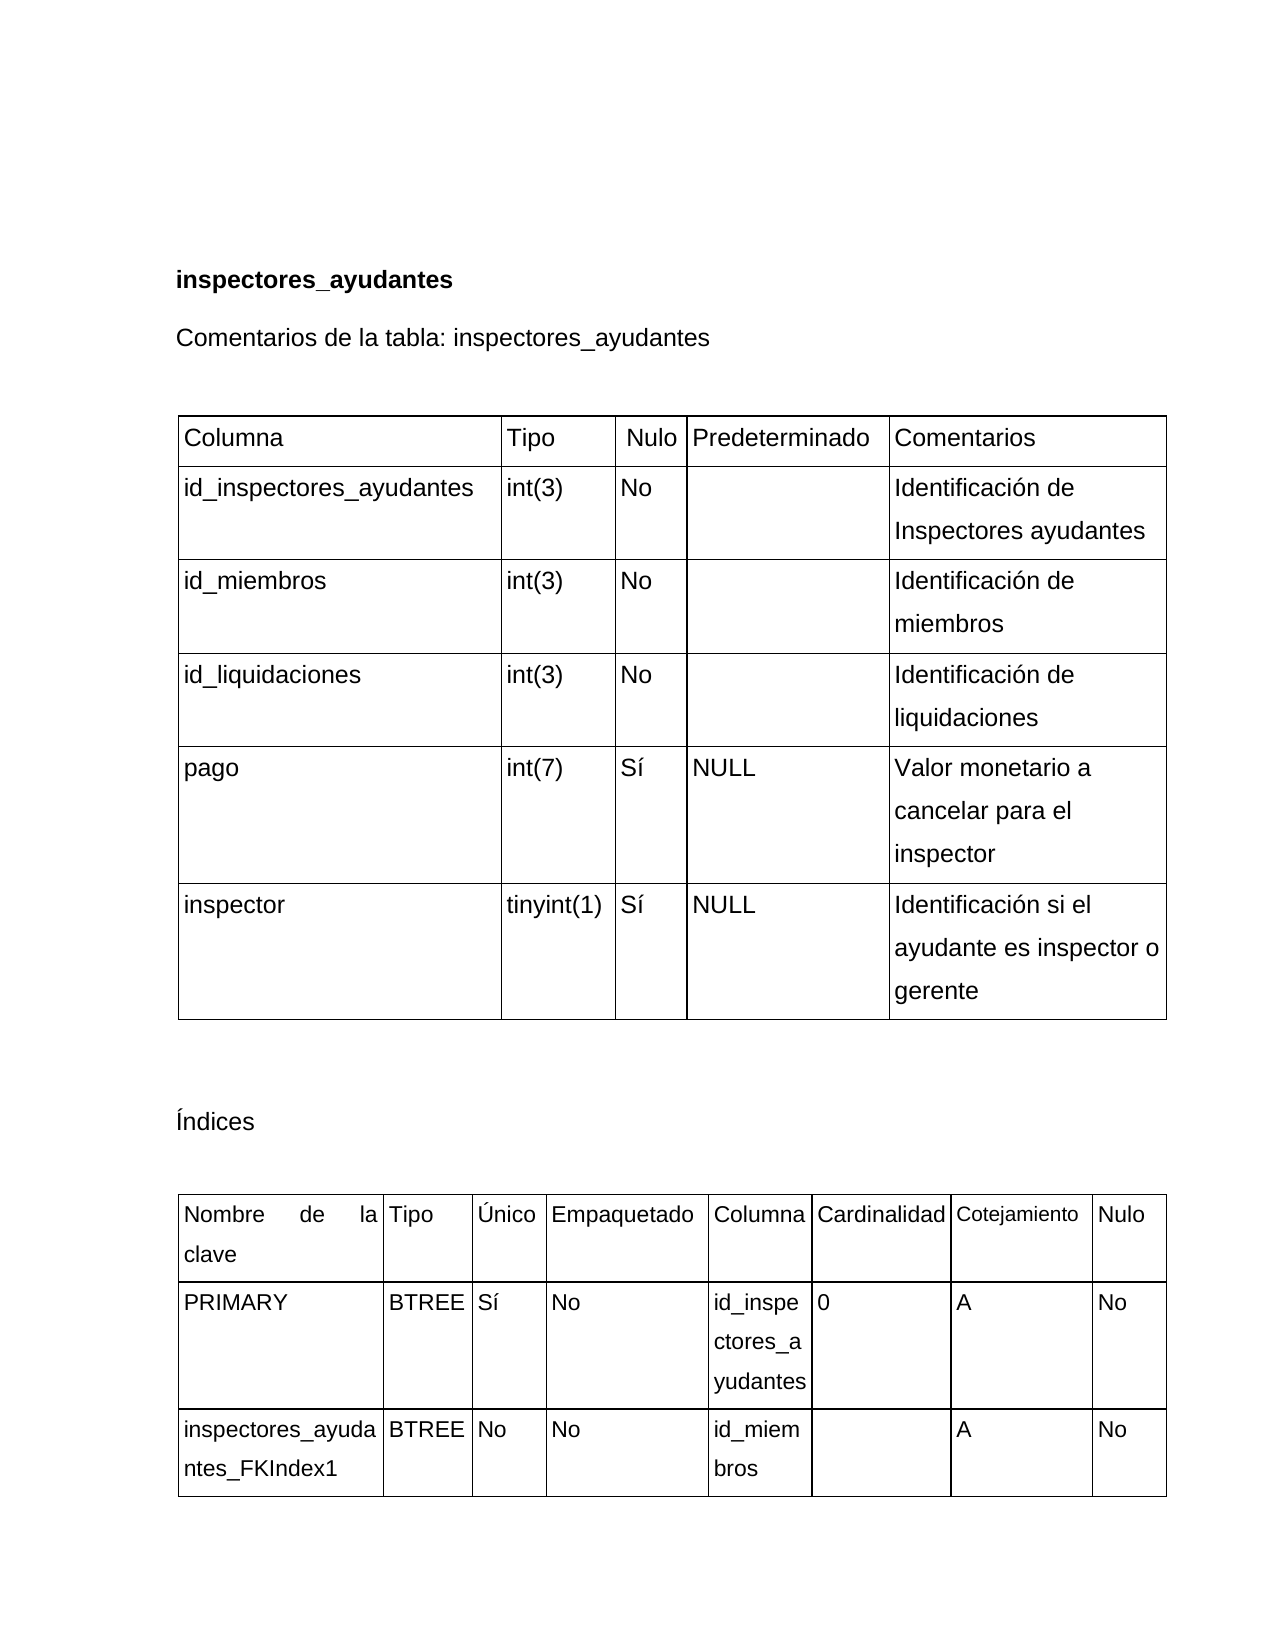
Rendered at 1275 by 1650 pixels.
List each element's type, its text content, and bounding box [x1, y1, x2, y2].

table_header Empaquetado [547, 1195, 708, 1281]
table_cell id_inspectores_ayudantes [179, 467, 501, 559]
table_cell BTREE [384, 1283, 472, 1408]
table_cell tinyint(1) [502, 884, 615, 1019]
table_cell NULL [688, 884, 889, 1019]
table_cell No [616, 654, 686, 746]
table_header Cardinalidad [813, 1195, 950, 1281]
table_cell 0 [813, 1283, 950, 1408]
table_cell Identificación si el ayudante es inspector o gerente [890, 884, 1166, 1019]
table_header Tipo [502, 417, 615, 466]
table_header Nulo [616, 417, 686, 466]
table_cell Sí [473, 1283, 546, 1408]
table_cell A [952, 1283, 1092, 1408]
table_header Columna [709, 1195, 811, 1281]
table_header Nulo [1093, 1195, 1166, 1281]
table_cell No [473, 1410, 546, 1496]
table_cell id_inspectores_ayudantes [709, 1283, 811, 1408]
table_cell Valor monetario a cancelar para el inspector [890, 747, 1166, 882]
table_cell No [547, 1283, 708, 1408]
table_cell int(3) [502, 654, 615, 746]
table_cell pago [179, 747, 501, 882]
table_cell A [952, 1410, 1092, 1496]
table_cell Identificación de liquidaciones [890, 654, 1166, 746]
table_cell No [1093, 1410, 1166, 1496]
table_cell [688, 560, 889, 652]
table_cell [688, 467, 889, 559]
table_cell Sí [616, 747, 686, 882]
table_cell Identificación de Inspectores ayudantes [890, 467, 1166, 559]
table_cell id_miembros [709, 1410, 811, 1496]
table_cell int(3) [502, 467, 615, 559]
table_cell No [616, 467, 686, 559]
table_cell inspectores_ayudantes_FKIndex1 [179, 1410, 383, 1496]
table_cell No [547, 1410, 708, 1496]
table_cell BTREE [384, 1410, 472, 1496]
table_header Columna [179, 417, 501, 466]
table_header Comentarios [890, 417, 1166, 466]
table_header Tipo [384, 1195, 472, 1281]
table_cell Identificación de miembros [890, 560, 1166, 652]
table_cell id_miembros [179, 560, 501, 652]
text Índices [176, 1107, 1098, 1136]
table_header Cotejamiento [952, 1195, 1092, 1281]
table_cell NULL [688, 747, 889, 882]
table_cell [688, 654, 889, 746]
text Comentarios de la tabla: inspectores_ayudantes [176, 323, 1098, 352]
table_header Único [473, 1195, 546, 1281]
text inspectores_ayudantes [176, 265, 1098, 293]
table_cell int(7) [502, 747, 615, 882]
table_cell id_liquidaciones [179, 654, 501, 746]
table_cell Sí [616, 884, 686, 1019]
table_header Predeterminado [688, 417, 889, 466]
table_cell PRIMARY [179, 1283, 383, 1408]
table_cell No [616, 560, 686, 652]
table_cell [813, 1410, 950, 1496]
table_cell inspector [179, 884, 501, 1019]
table_cell No [1093, 1283, 1166, 1408]
table_cell int(3) [502, 560, 615, 652]
table_header Nombre de la clave [179, 1195, 383, 1281]
